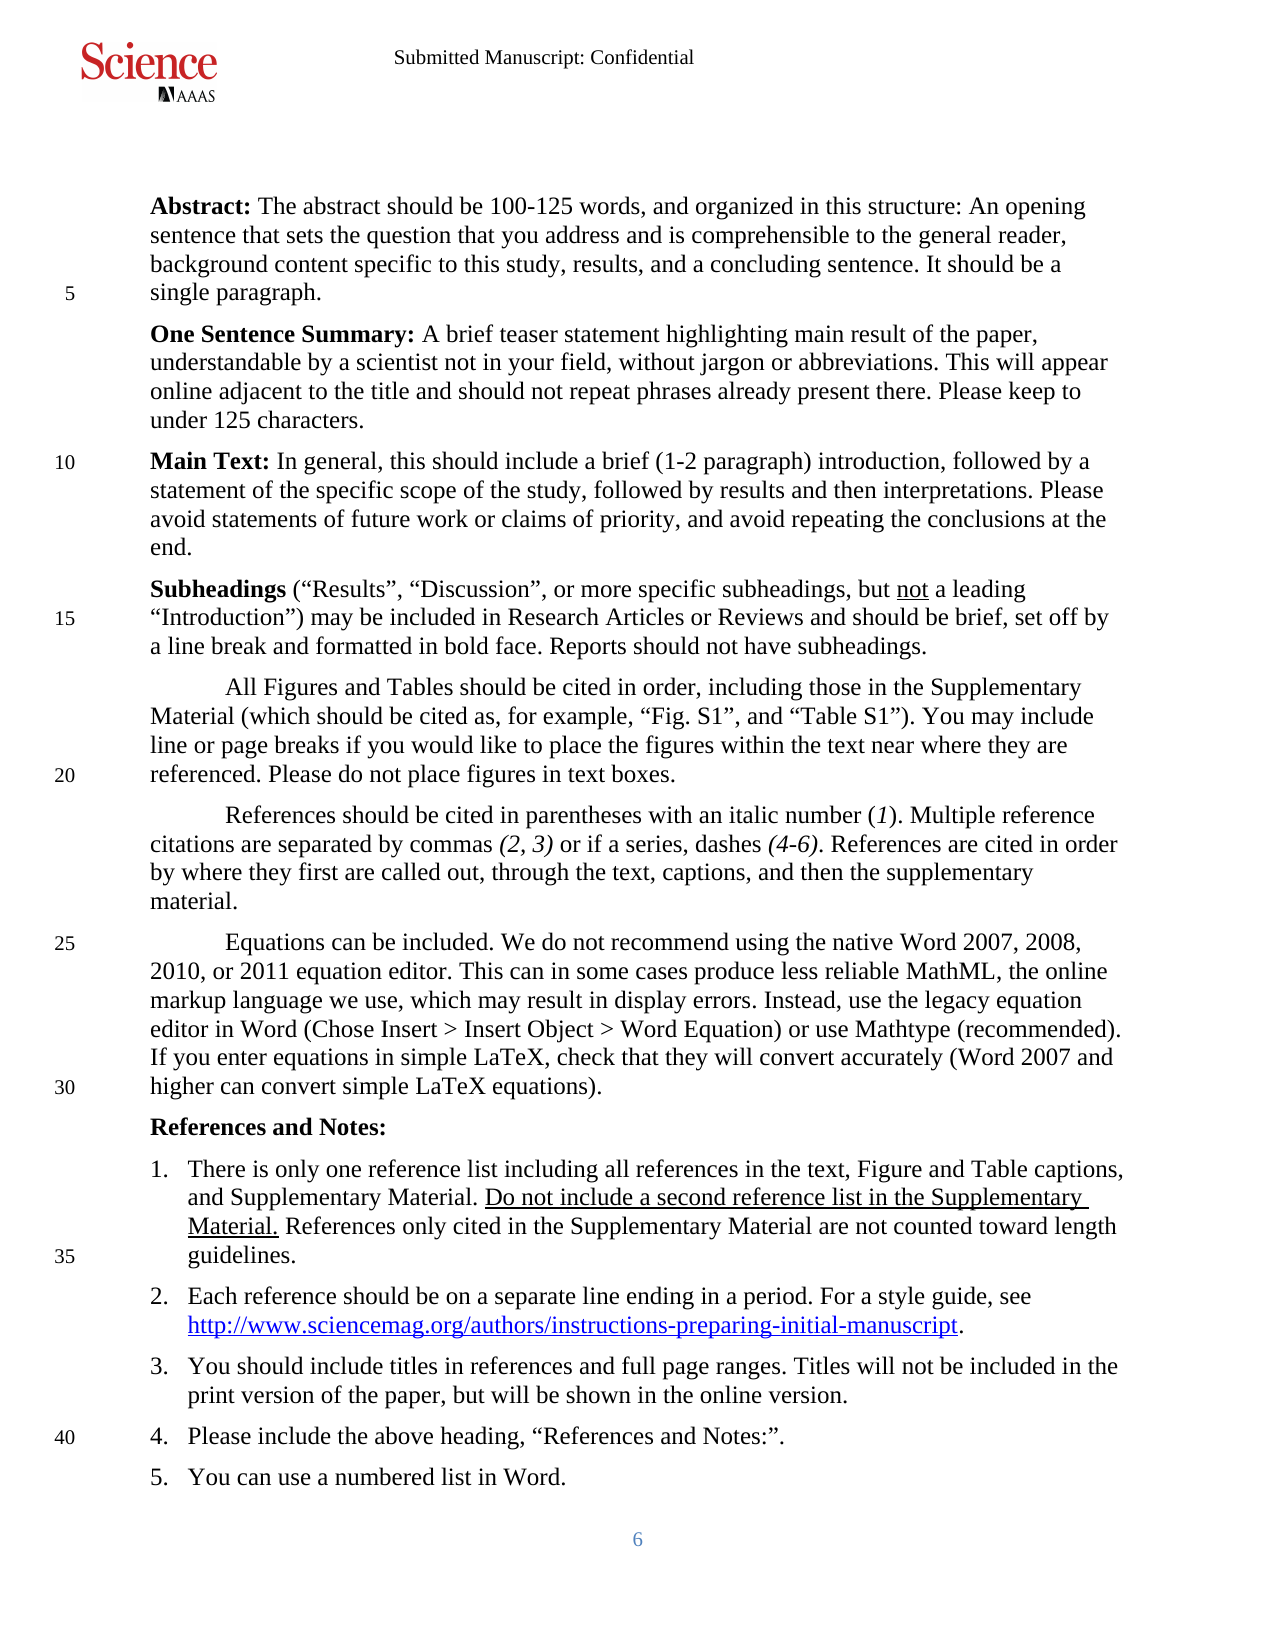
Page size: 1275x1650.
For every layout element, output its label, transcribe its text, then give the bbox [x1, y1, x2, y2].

list There is only one reference list including all references in the text, Figure and Table captions, and Supplementary Material. Do not include a second reference list in the Supplementary Material. References only cited in the Supplementary Material are not counted toward length guidelines. [150, 1154, 1125, 1269]
text References should be cited in parentheses with an italic number (1). Multiple reference citations are separated by commas (2, 3) or if a series, dashes (4-6). References are cited in order by where they first are called out, through the text, captions, and then the supplementary material. [150, 800, 1125, 915]
picture [81, 42, 217, 102]
text References and Notes: [150, 1112, 1125, 1141]
text Equations can be included. We do not recommend using the native Word 2007, 2008, 2010, or 2011 equation editor. This can in some cases produce less reliable MathML, the online markup language we use, which may result in display errors. Instead, use the legacy equation editor in Word (Chose Insert > Insert Object > Word Equation) or use Mathtype (recommended). If you enter equations in simple LaTeX, check that they will convert accurately (Word 2007 and higher can convert simple LaTeX equations). [150, 927, 1125, 1100]
text Abstract: The abstract should be 100-125 words, and organized in this structure: An opening sentence that sets the question that you address and is comprehensible to the general reader, background content specific to this study, results, and a concluding sentence. It should be a single paragraph. [150, 191, 1125, 306]
text Subheadings (“Results”, “Discussion”, or more specific subheadings, but not a leading “Introduction”) may be included in Research Articles or Reviews and should be brief, set off by a line break and formatted in bold face. Reports should not have subheadings. [150, 574, 1125, 660]
text Main Text: In general, this should include a brief (1-2 paragraph) introduction, followed by a statement of the specific scope of the study, followed by results and then interpretations. Please avoid statements of future work or claims of priority, and avoid repeating the conclusions at the end. [150, 446, 1125, 561]
list You can use a numbered list in Word. [150, 1462, 1125, 1491]
text All Figures and Tables should be cited in order, including those in the Supplementary Material (which should be cited as, for example, “Fig. S1”, and “Table S1”). You may include line or page breaks if you would like to place the figures within the text near where they are referenced. Please do not place figures in text boxes. [150, 672, 1125, 787]
list Please include the above heading, “References and Notes:”. [150, 1421, 1125, 1450]
text One Sentence Summary: A brief teaser statement highlighting main result of the paper, understandable by a scientist not in your field, without jargon or abbreviations. This will appear online adjacent to the title and should not repeat phrases already present there. Please keep to under 125 characters. [150, 319, 1125, 434]
list Each reference should be on a separate line ending in a period. For a style guide, see http://www.sciencemag.org/authors/instructions-preparing-initial-manuscript. [150, 1281, 1125, 1339]
list You should include titles in references and full page ranges. Titles will not be included in the print version of the paper, but will be shown in the online version. [150, 1351, 1125, 1409]
